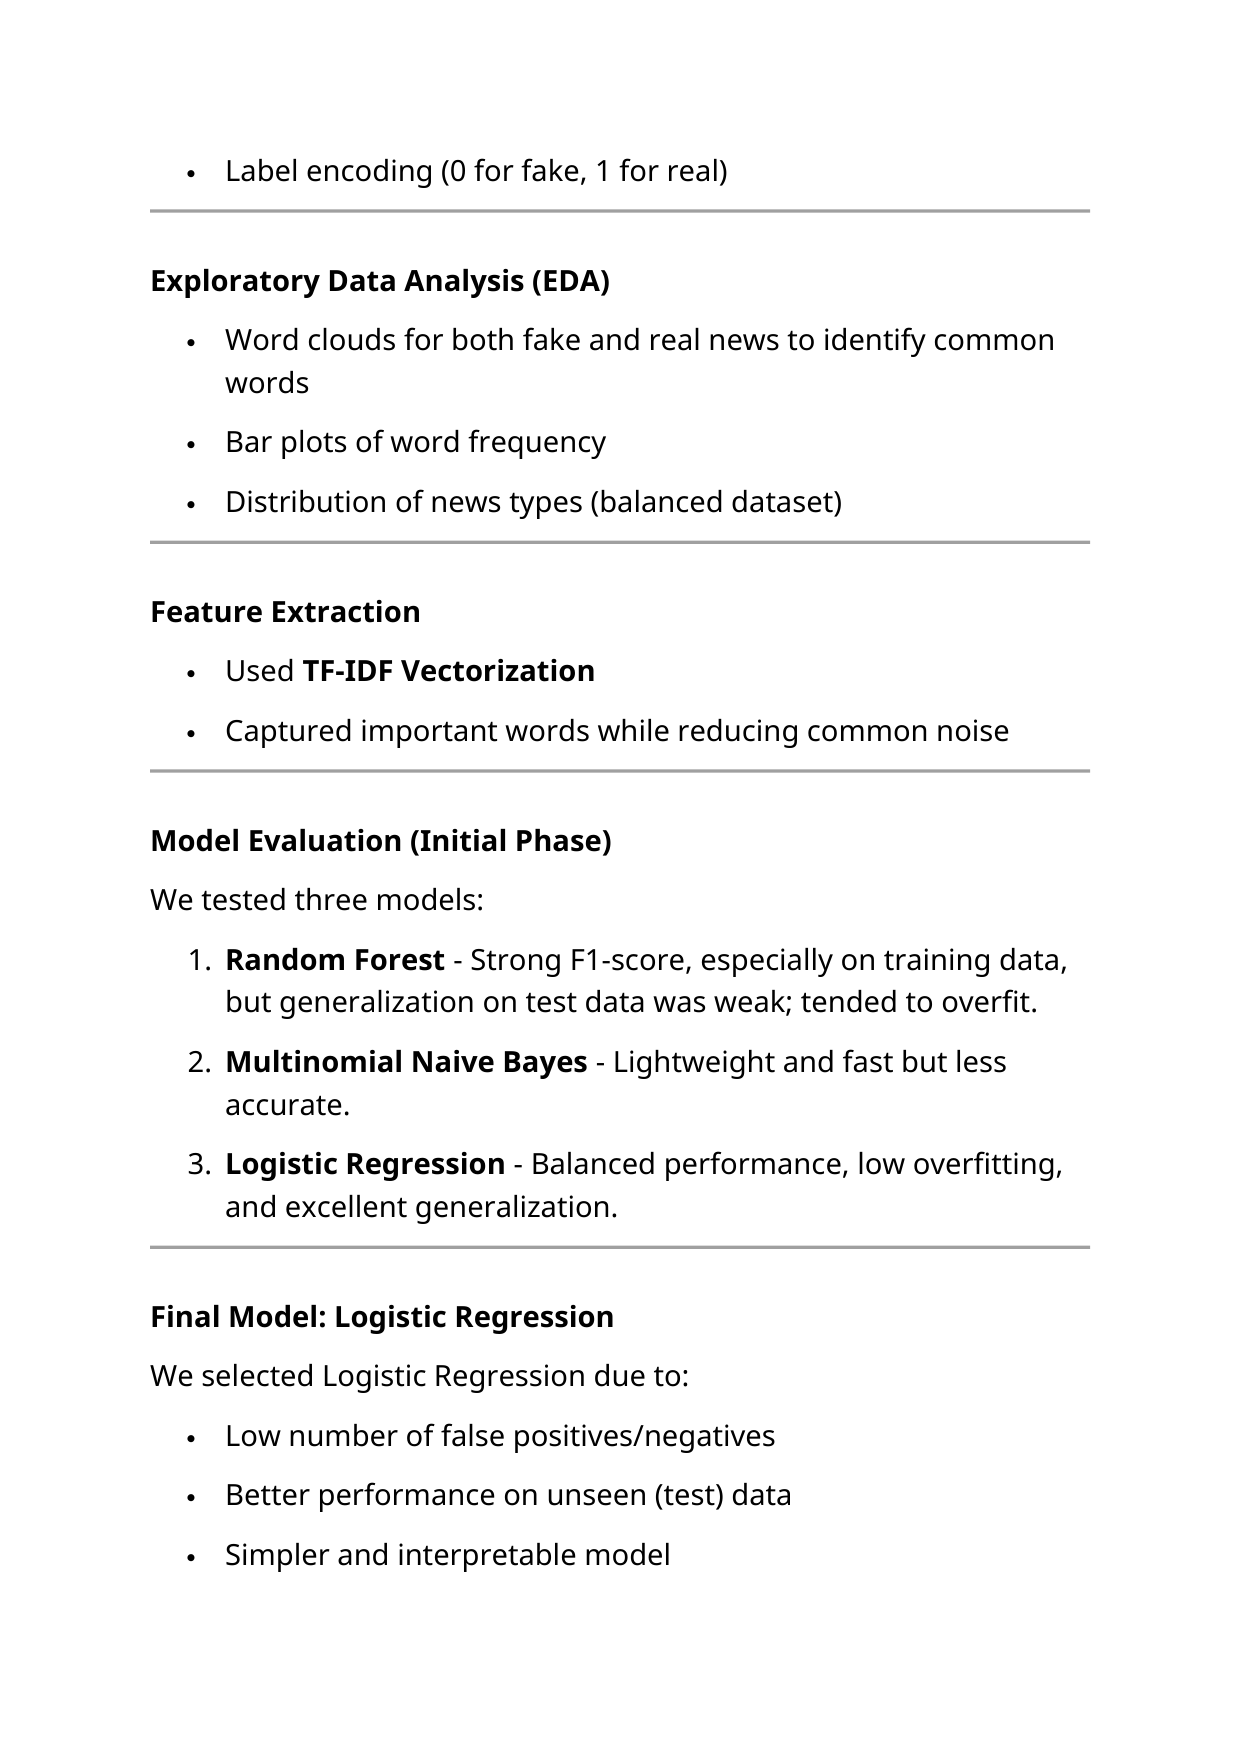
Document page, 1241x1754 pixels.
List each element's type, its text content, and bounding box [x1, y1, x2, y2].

list Distribution of news types (balanced dataset) [187, 481, 1090, 521]
text Final Model: Logistic Regression [150, 1296, 1090, 1336]
list Simpler and interpretable model [187, 1534, 1090, 1574]
list Label encoding (0 for fake, 1 for real) [187, 150, 1090, 190]
text Model Evaluation (Initial Phase) [150, 820, 1090, 859]
text We selected Logistic Regression due to: [150, 1356, 1090, 1395]
list Captured important words while reducing common noise [187, 710, 1090, 750]
text Exploratory Data Analysis (EDA) [150, 260, 1090, 299]
list Random Forest - Strong F1-score, especially on training data, but generalization on test data was weak; tended to overfit. [187, 939, 1090, 1021]
list Used TF-IDF Vectorization [187, 651, 1090, 690]
list Logistic Regression - Balanced performance, low overfitting, and excellent generalization. [187, 1143, 1090, 1226]
list Better performance on unseen (test) data [187, 1474, 1090, 1514]
list Multinomial Naive Bayes - Lightweight and fast but less accurate. [187, 1041, 1090, 1124]
list Bar plots of word frequency [187, 422, 1090, 461]
list Low number of false positives/negatives [187, 1415, 1090, 1455]
text Feature Extraction [150, 591, 1090, 631]
list Word clouds for both fake and real news to identify common words [187, 319, 1090, 402]
text We tested three models: [150, 879, 1090, 919]
